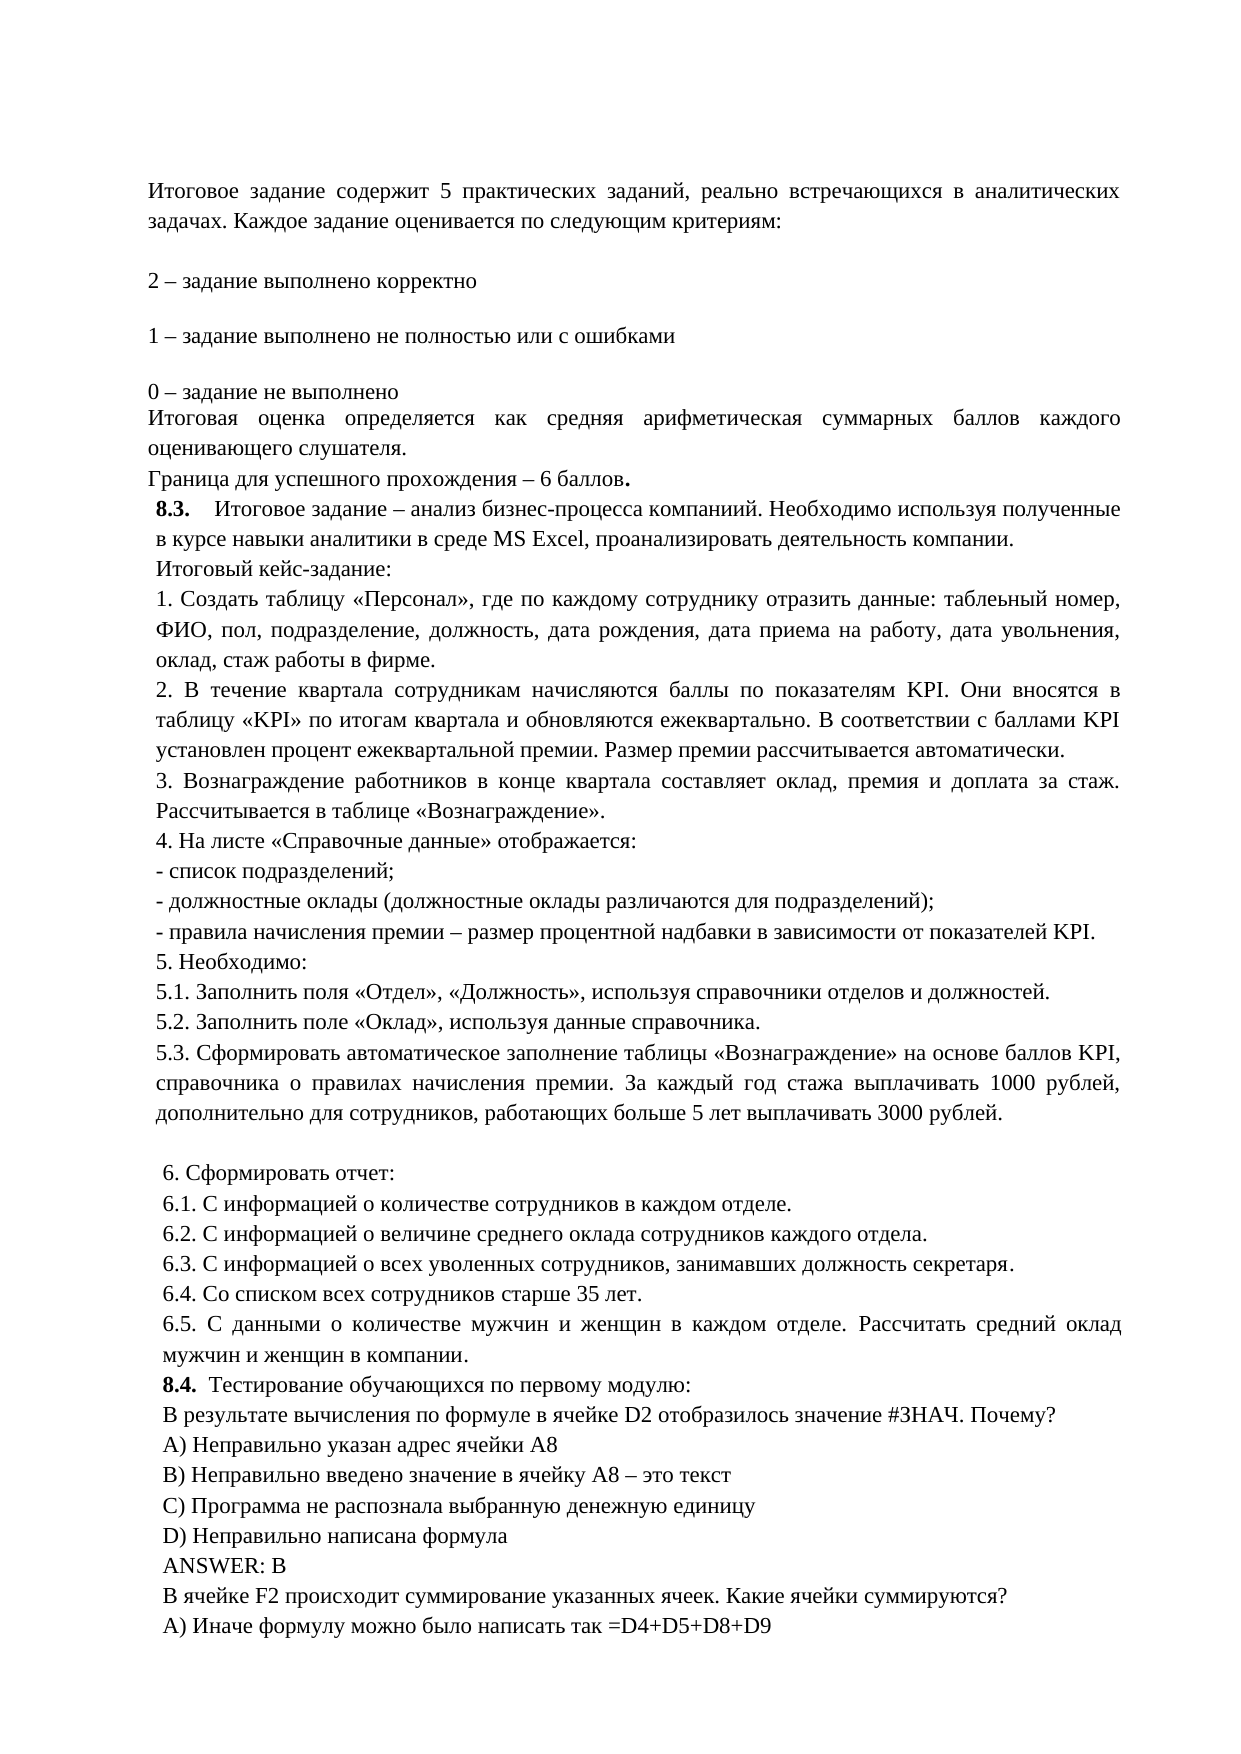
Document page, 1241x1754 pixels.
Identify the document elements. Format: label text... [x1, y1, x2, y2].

list 2. В течение квартала сотрудникам начисляются баллы по показателям KPI. Они вносятся в таблицу «KPI» по итогам квартала и обновляются ежеквартально. В соответствии с баллами KPI установлен процент ежеквартальной премии. Размер премии рассчитывается автоматически. [156, 676, 1122, 763]
text 2 – задание выполнено корректно [148, 267, 1122, 293]
list 5.2. Заполнить поле «Оклад», используя данные справочника. [156, 1008, 1122, 1035]
list - правила начисления премии – размер процентной надбавки в зависимости от показателей KPI. [156, 918, 1122, 944]
list 4. На листе «Справочные данные» отображается: [156, 827, 1122, 853]
list 6.5. С данными о количестве мужчин и женщин в каждом отделе. Рассчитать средний оклад мужчин и женщин в компании. [162, 1310, 1122, 1367]
list C) Программа не распознала выбранную денежную единицу [162, 1492, 1122, 1518]
text 6.2. С информацией о величине среднего оклада сотрудников каждого отдела. [162, 1220, 1122, 1246]
text Итоговая оценка определяется как средняя арифметическая суммарных баллов каждого оценивающего слушателя. [148, 404, 1122, 461]
text 6.3. С информацией о всех уволенных сотрудников, занимавших должность секретаря. [162, 1250, 1122, 1276]
list ANSWER: B [162, 1552, 1122, 1578]
list D) Неправильно написана формула [162, 1522, 1122, 1548]
list Граница для успешного прохождения – 6 баллов. [148, 464, 1122, 491]
text 0 – задание не выполнено [148, 378, 1122, 404]
text Итоговое задание содержит 5 практических заданий, реально встречающихся в аналитических задачах. Каждое задание оценивается по следующим критериям: [148, 177, 1122, 234]
list 3. Вознаграждение работников в конце квартала составляет оклад, премия и доплата за стаж. Рассчитывается в таблице «Вознаграждение». [156, 767, 1122, 823]
list A) Иначе формулу можно было написать так =D4+D5+D8+D9 [162, 1612, 1122, 1639]
list 5. Необходимо: [156, 948, 1122, 974]
list Итоговый кейс-задание: [156, 555, 1122, 582]
list 1. Создать таблицу «Персонал», где по каждому сотруднику отразить данные: таблеьный номер, ФИО, пол, подразделение, должность, дата рождения, дата приема на работу, дата увольнения, оклад, стаж работы в фирме. [156, 585, 1122, 672]
list 5.3. Сформировать автоматическое заполнение таблицы «Вознаграждение» на основе баллов KPI, справочника о правилах начисления премии. За каждый год стажа выплачивать 1000 рублей, дополнительно для сотрудников, работающих больше 5 лет выплачивать 3000 рублей. [156, 1038, 1122, 1125]
list - список подразделений; [156, 857, 1122, 884]
text 6. Сформировать отчет: [162, 1159, 1122, 1186]
list A) Неправильно указан адрес ячейки А8 [162, 1431, 1122, 1458]
text 6.1. С информацией о количестве сотрудников в каждом отделе. [162, 1189, 1122, 1216]
text 6.4. Со списком всех сотрудников старше 35 лет. [162, 1280, 1122, 1307]
list В результате вычисления по формуле в ячейке D2 отобразилось значение #ЗНАЧ. Почему? [162, 1401, 1122, 1427]
list - должностные оклады (должностные оклады различаются для подразделений); [156, 887, 1122, 914]
list 8.4. Тестирование обучающихся по первому модулю: [162, 1371, 1122, 1397]
list 8.3. Итоговое задание – анализ бизнес-процесса компаниий. Необходимо используя полученные в курсе навыки аналитики в среде MS Excel, проанализировать деятельность компании. [156, 495, 1122, 551]
list В ячейке F2 происходит суммирование указанных ячеек. Какие ячейки суммируются? [162, 1582, 1122, 1609]
text 1 – задание выполнено не полностью или с ошибками [148, 322, 1122, 349]
list 5.1. Заполнить поля «Отдел», «Должность», используя справочники отделов и должностей. [156, 978, 1122, 1004]
list B) Неправильно введено значение в ячейку А8 – это текст [162, 1461, 1122, 1488]
